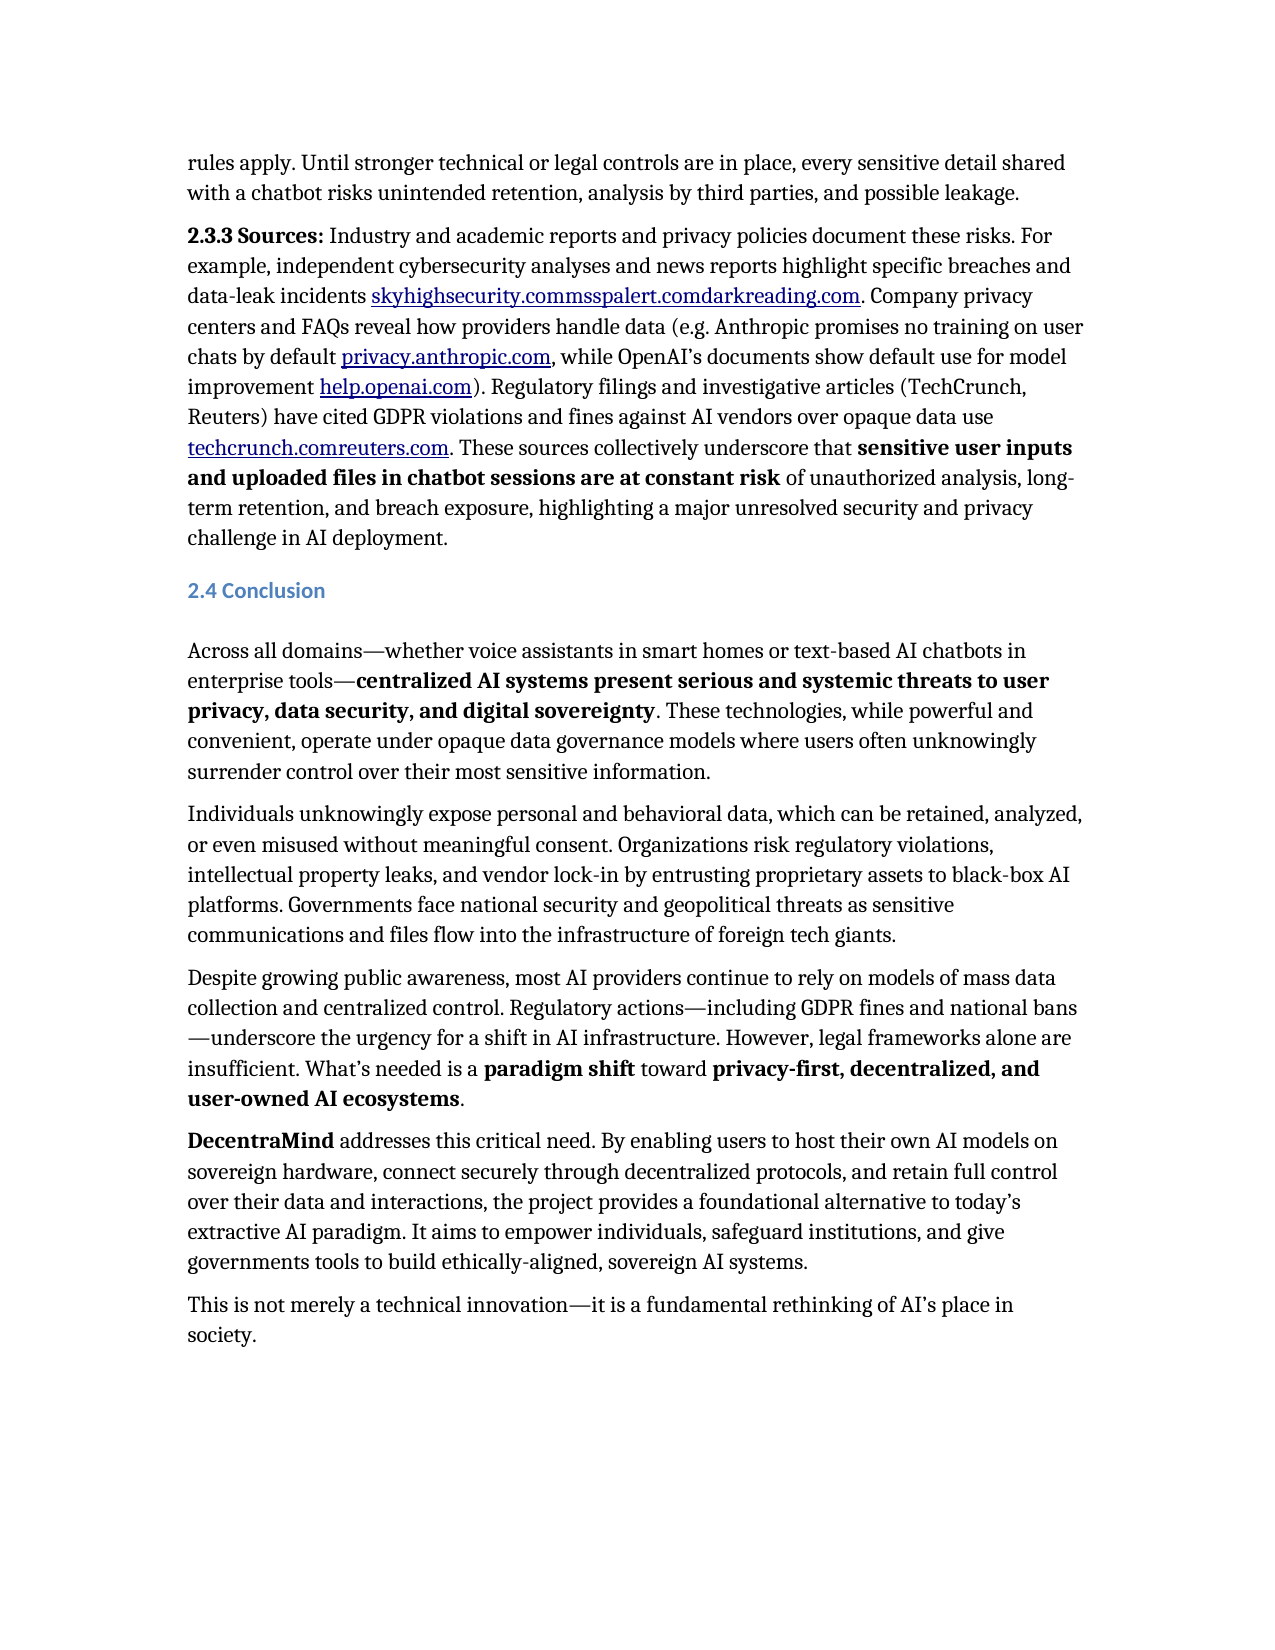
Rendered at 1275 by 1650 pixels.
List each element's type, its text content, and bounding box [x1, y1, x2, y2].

text Across all domains—whether voice assistants in smart homes or text-based AI chatbots in enterprise tools—centralized AI systems present serious and systemic threats to user privacy, data security, and digital sovereignty. These technologies, while powerful and convenient, operate under opaque data governance models where users often unknowingly surrender control over their most sensitive information. [187, 638, 1087, 785]
text This is not merely a technical innovation—it is a fundamental rethinking of AI’s place in society. [187, 1292, 1087, 1348]
text Despite growing public awareness, most AI providers continue to rely on models of mass data collection and centralized control. Regulatory actions—including GDPR fines and national bans—underscore the urgency for a shift in AI infrastructure. However, legal frameworks alone are insufficient. What’s needed is a paradigm shift toward privacy-first, decentralized, and user-owned AI ecosystems. [187, 965, 1087, 1112]
text 2.3.3 Sources: Industry and academic reports and privacy policies document these risks. For example, independent cybersecurity analyses and news reports highlight specific breaches and data-leak incidents skyhighsecurity.commsspalert.comdarkreading.com. Company privacy centers and FAQs reveal how providers handle data (e.g. Anthropic promises no training on user chats by default privacy.anthropic.com, while OpenAI’s documents show default use for model improvement help.openai.com). Regulatory filings and investigative articles (TechCrunch, Reuters) have cited GDPR violations and fines against AI vendors over opaque data use techcrunch.comreuters.com. These sources collectively underscore that sensitive user inputs and uploaded files in chatbot sessions are at constant risk of unauthorized analysis, long-term retention, and breach exposure, highlighting a major unresolved security and privacy challenge in AI deployment. [187, 223, 1087, 551]
text Individuals unknowingly expose personal and behavioral data, which can be retained, analyzed, or even misused without meaningful consent. Organizations risk regulatory violations, intellectual property leaks, and vendor lock-in by entrusting proprietary assets to black-box AI platforms. Governments face national security and geopolitical threats as sensitive communications and files flow into the infrastructure of foreign tech giants. [187, 801, 1087, 948]
subtitle 2.4 Conclusion [187, 576, 1087, 604]
text DecentraMind addresses this critical need. By enabling users to host their own AI models on sovereign hardware, connect securely through decentralized protocols, and retain full control over their data and interactions, the project provides a foundational alternative to today’s extractive AI paradigm. It aims to empower individuals, safeguard institutions, and give governments tools to build ethically-aligned, sovereign AI systems. [187, 1128, 1087, 1276]
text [187, 150, 1087, 207]
